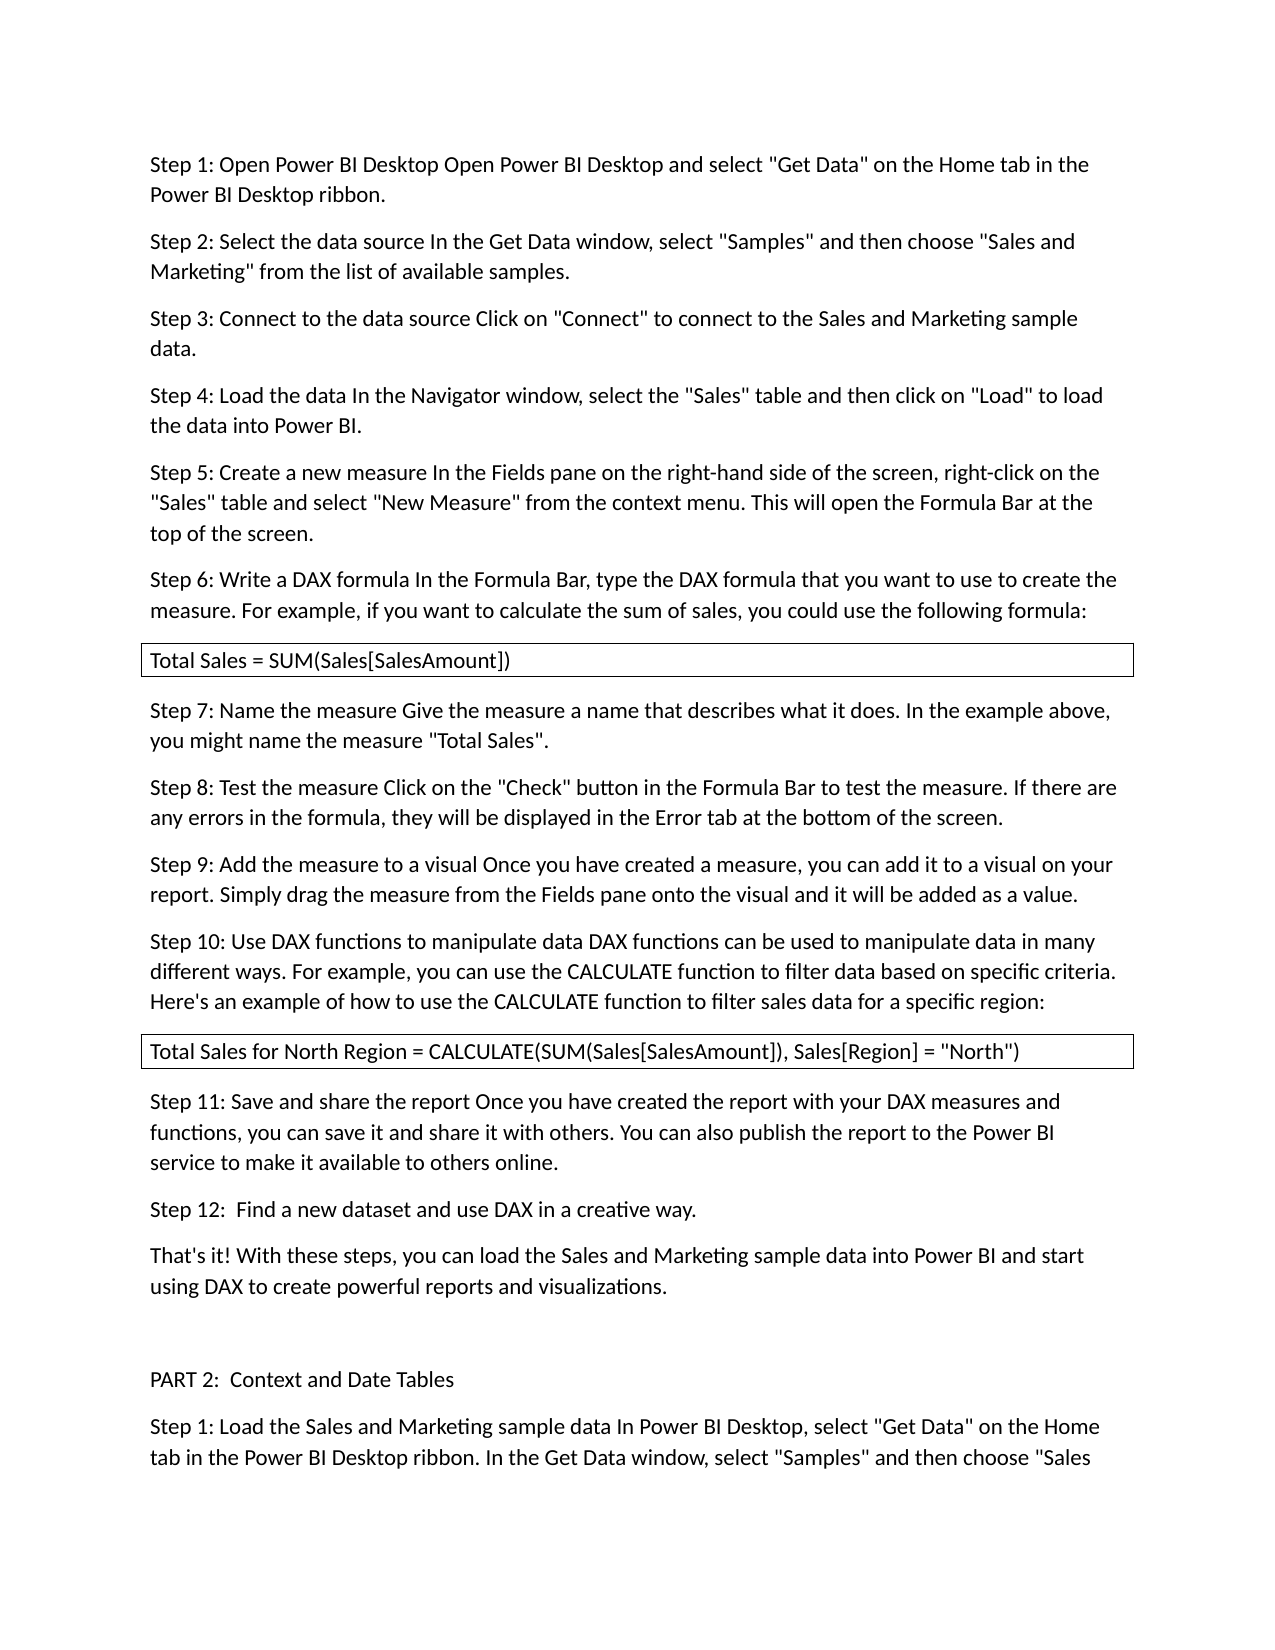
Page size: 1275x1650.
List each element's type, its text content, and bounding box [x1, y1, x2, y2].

text Step 9: Add the measure to a visual Once you have created a measure, you can add it to a visual on your report. Simply drag the measure from the Fields pane onto the visual and it will be added as a value. [150, 850, 1125, 908]
text Step 7: Name the measure Give the measure a name that describes what it does. In the example above, you might name the measure "Total Sales". [150, 696, 1125, 754]
text Step 11: Save and share the report Once you have created the report with your DAX measures and functions, you can save it and share it with others. You can also publish the report to the Power BI service to make it available to others online. [150, 1087, 1125, 1176]
text PART 2: Context and Date Tables [150, 1366, 1125, 1394]
text Step 10: Use DAX functions to manipulate data DAX functions can be used to manipulate data in many different ways. For example, you can use the CALCULATE function to filter data based on specific criteria. Here's an example of how to use the CALCULATE function to filter sales data for a specific region: [150, 927, 1125, 1016]
text Step 3: Connect to the data source Click on "Connect" to connect to the Sales and Marketing sample data. [150, 304, 1125, 362]
text Step 8: Test the measure Click on the "Check" button in the Formula Bar to test the measure. If there are any errors in the formula, they will be displayed in the Error tab at the bottom of the screen. [150, 773, 1125, 831]
text Step 2: Select the data source In the Get Data window, select "Samples" and then choose "Sales and Marketing" from the list of available samples. [150, 227, 1125, 285]
text Step 1: Open Power BI Desktop Open Power BI Desktop and select "Get Data" on the Home tab in the Power BI Desktop ribbon. [150, 150, 1125, 208]
text Step 6: Write a DAX formula In the Formula Bar, type the DAX formula that you want to use to create the measure. For example, if you want to calculate the sum of sales, you could use the following formula: [150, 566, 1125, 624]
text Step 12: Find a new dataset and use DAX in a creative way. [150, 1195, 1125, 1223]
text Step 5: Create a new measure In the Fields pane on the right-hand side of the screen, right-click on the "Sales" table and select "New Measure" from the context menu. This will open the Formula Bar at the top of the screen. [150, 458, 1125, 547]
text That's it! With these steps, you can load the Sales and Marketing sample data into Power BI and start using DAX to create powerful reports and visualizations. [150, 1242, 1125, 1300]
text Total Sales for North Region = CALCULATE(SUM(Sales[SalesAmount]), Sales[Region] = "North") [142, 1035, 1133, 1068]
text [150, 1412, 1125, 1471]
text Step 4: Load the data In the Navigator window, select the "Sales" table and then click on "Load" to load the data into Power BI. [150, 381, 1125, 439]
text Total Sales = SUM(Sales[SalesAmount]) [142, 644, 1133, 676]
